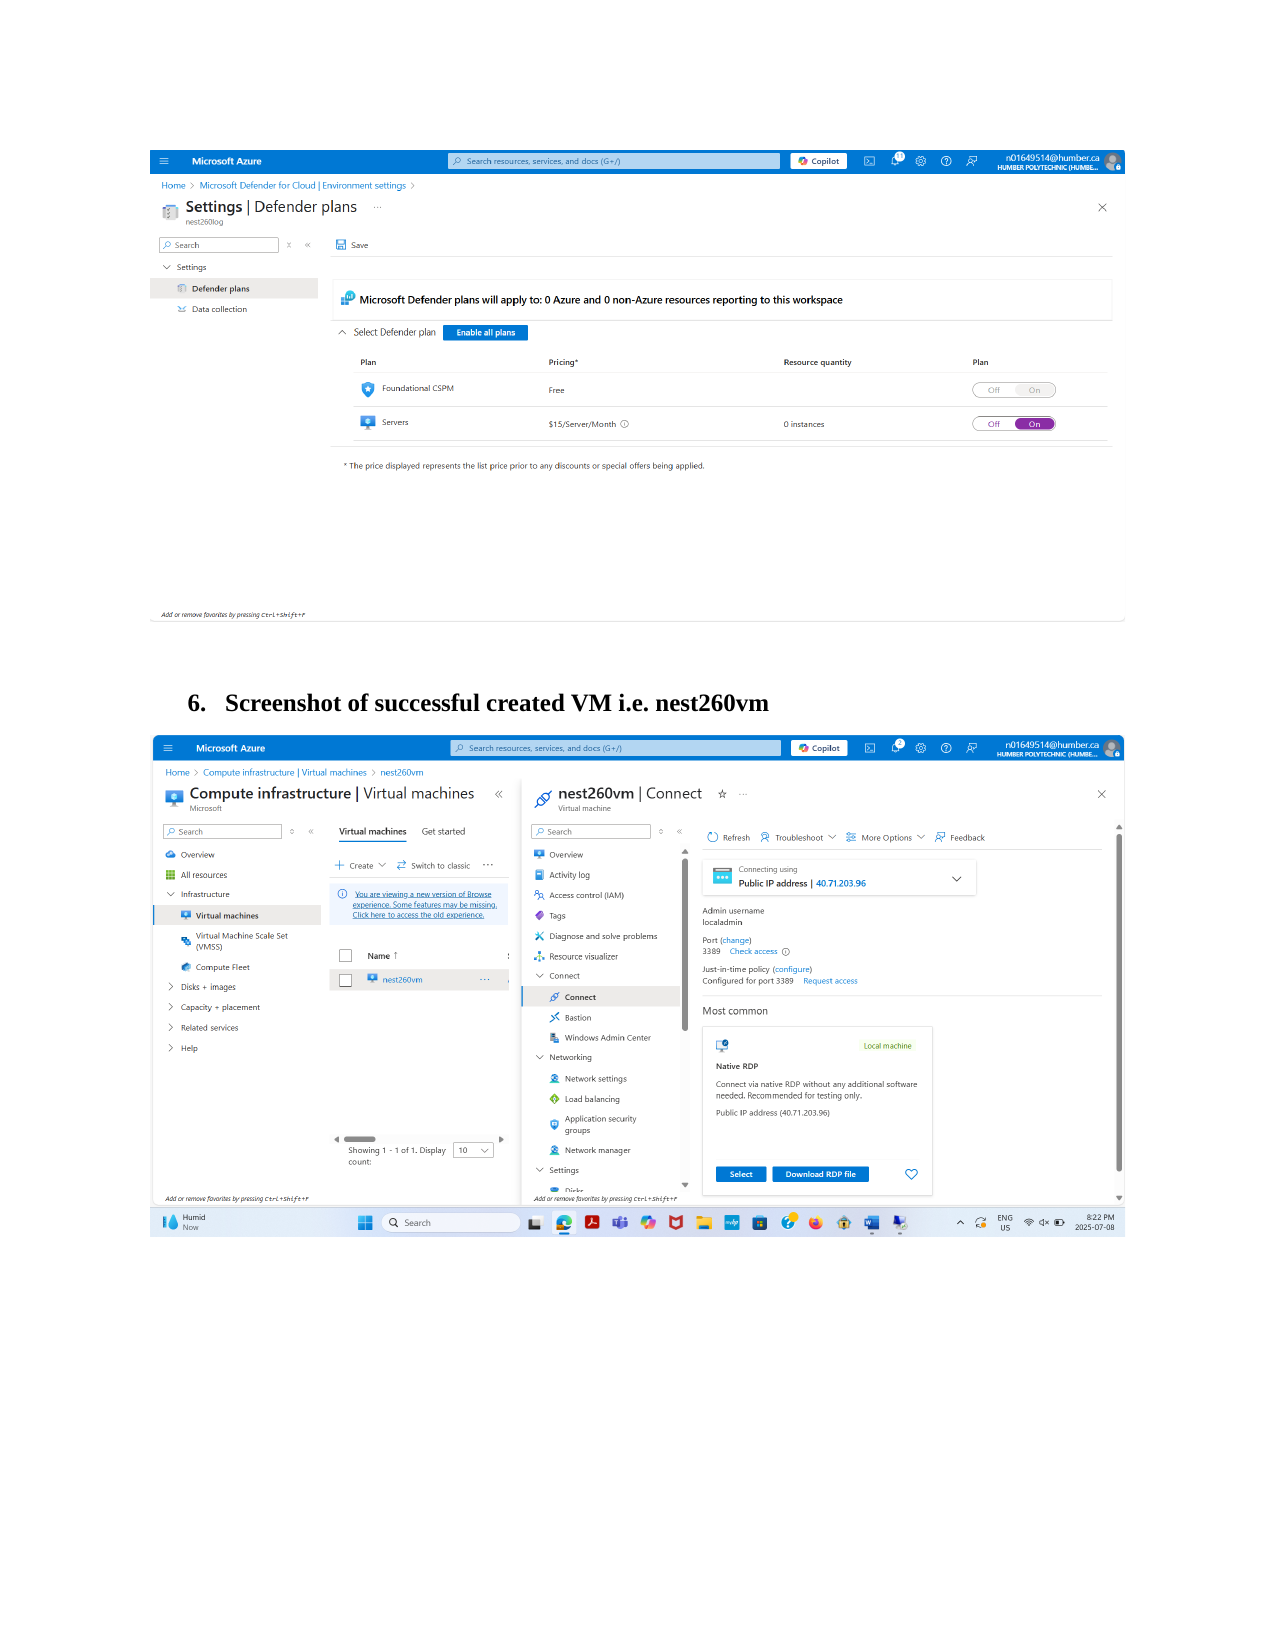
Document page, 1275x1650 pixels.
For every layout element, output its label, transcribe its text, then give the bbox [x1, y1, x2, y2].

picture [150, 735, 1125, 1237]
picture [150, 150, 1125, 622]
list Screenshot of successful created VM i.e. nest260vm [187, 688, 1125, 717]
